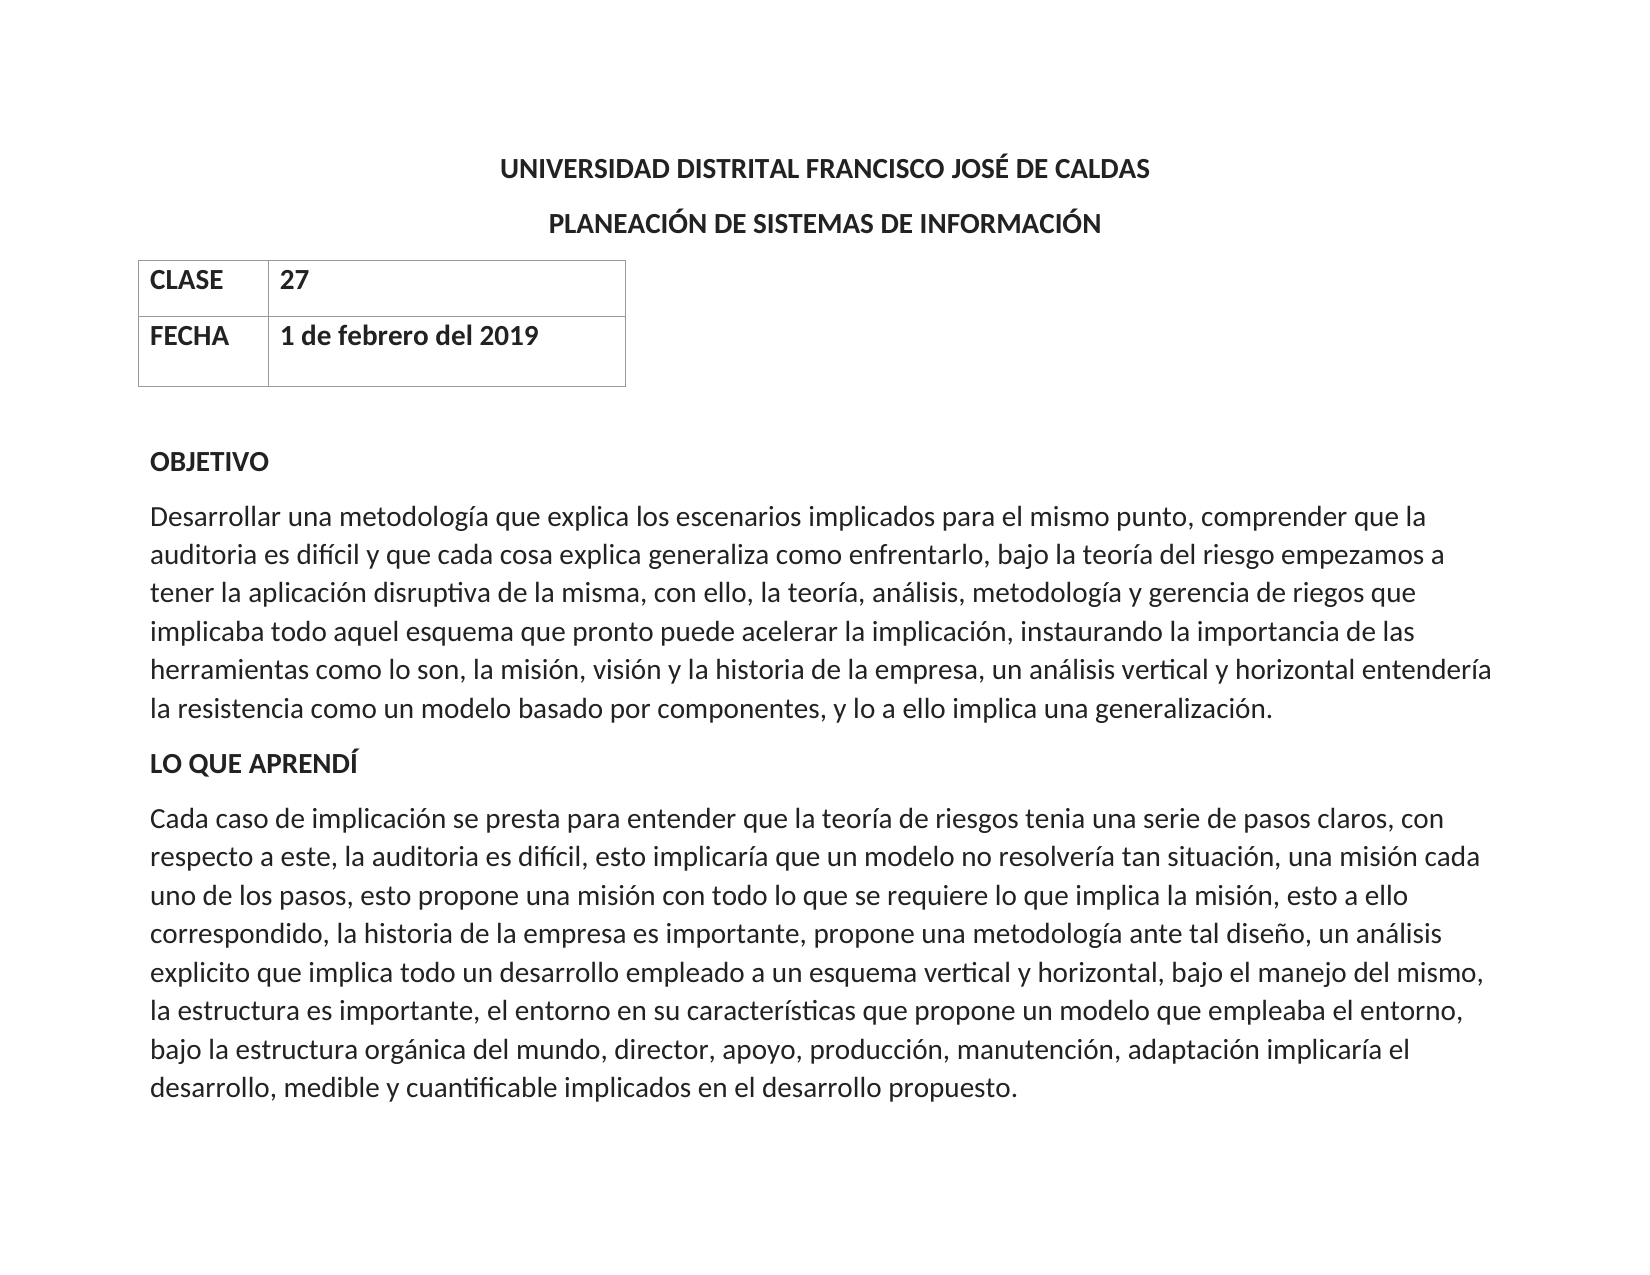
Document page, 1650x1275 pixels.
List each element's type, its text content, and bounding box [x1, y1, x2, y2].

text UNIVERSIDAD DISTRITAL FRANCISCO JOSÉ DE CALDAS [150, 150, 1500, 186]
text PLANEACIÓN DE SISTEMAS DE INFORMACIÓN [150, 205, 1500, 241]
table_cell FECHA [139, 317, 268, 386]
table_header CLASE [139, 261, 268, 316]
table_cell 1 de febrero del 2019 [269, 317, 625, 386]
text OBJETIVO [150, 443, 1500, 478]
text LO QUE APRENDÍ [150, 745, 1500, 781]
text Desarrollar una metodología que explica los escenarios implicados para el mismo punto, comprender que la auditoria es difícil y que cada cosa explica generaliza como enfrentarlo, bajo la teoría del riesgo empezamos a tener la aplicación disruptiva de la misma, con ello, la teoría, análisis, metodología y gerencia de riegos que implicaba todo aquel esquema que pronto puede acelerar la implicación, instaurando la importancia de las herramientas como lo son, la misión, visión y la historia de la empresa, un análisis vertical y horizontal entendería la resistencia como un modelo basado por componentes, y lo a ello implica una generalización. [150, 498, 1500, 726]
table_header 27 [269, 261, 625, 316]
text Cada caso de implicación se presta para entender que la teoría de riesgos tenia una serie de pasos claros, con respecto a este, la auditoria es difícil, esto implicaría que un modelo no resolvería tan situación, una misión cada uno de los pasos, esto propone una misión con todo lo que se requiere lo que implica la misión, esto a ello correspondido, la historia de la empresa es importante, propone una metodología ante tal diseño, un análisis explicito que implica todo un desarrollo empleado a un esquema vertical y horizontal, bajo el manejo del mismo, la estructura es importante, el entorno en su características que propone un modelo que empleaba el entorno, bajo la estructura orgánica del mundo, director, apoyo, producción, manutención, adaptación implicaría el desarrollo, medible y cuantificable implicados en el desarrollo propuesto. [150, 800, 1500, 1105]
